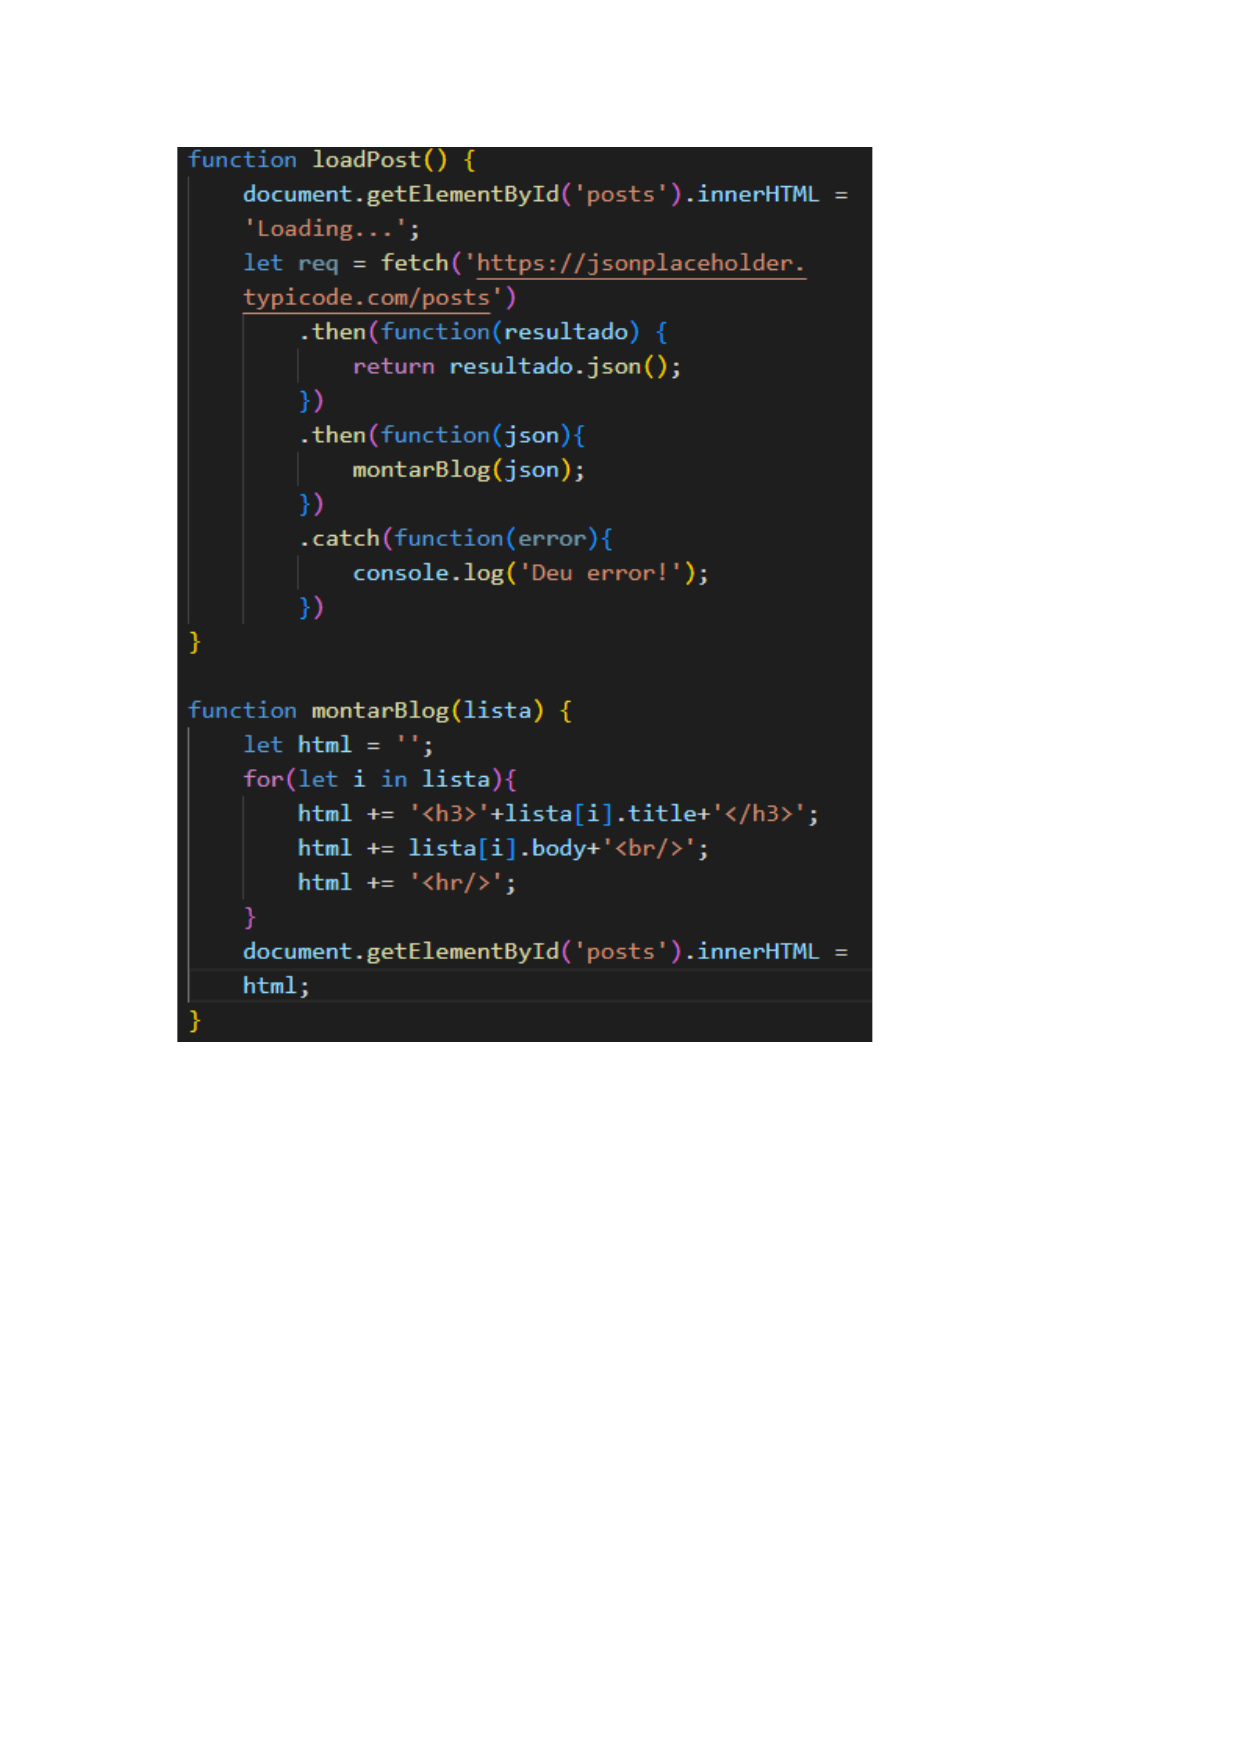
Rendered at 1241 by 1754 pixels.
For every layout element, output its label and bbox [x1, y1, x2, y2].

picture [177, 147, 873, 1042]
